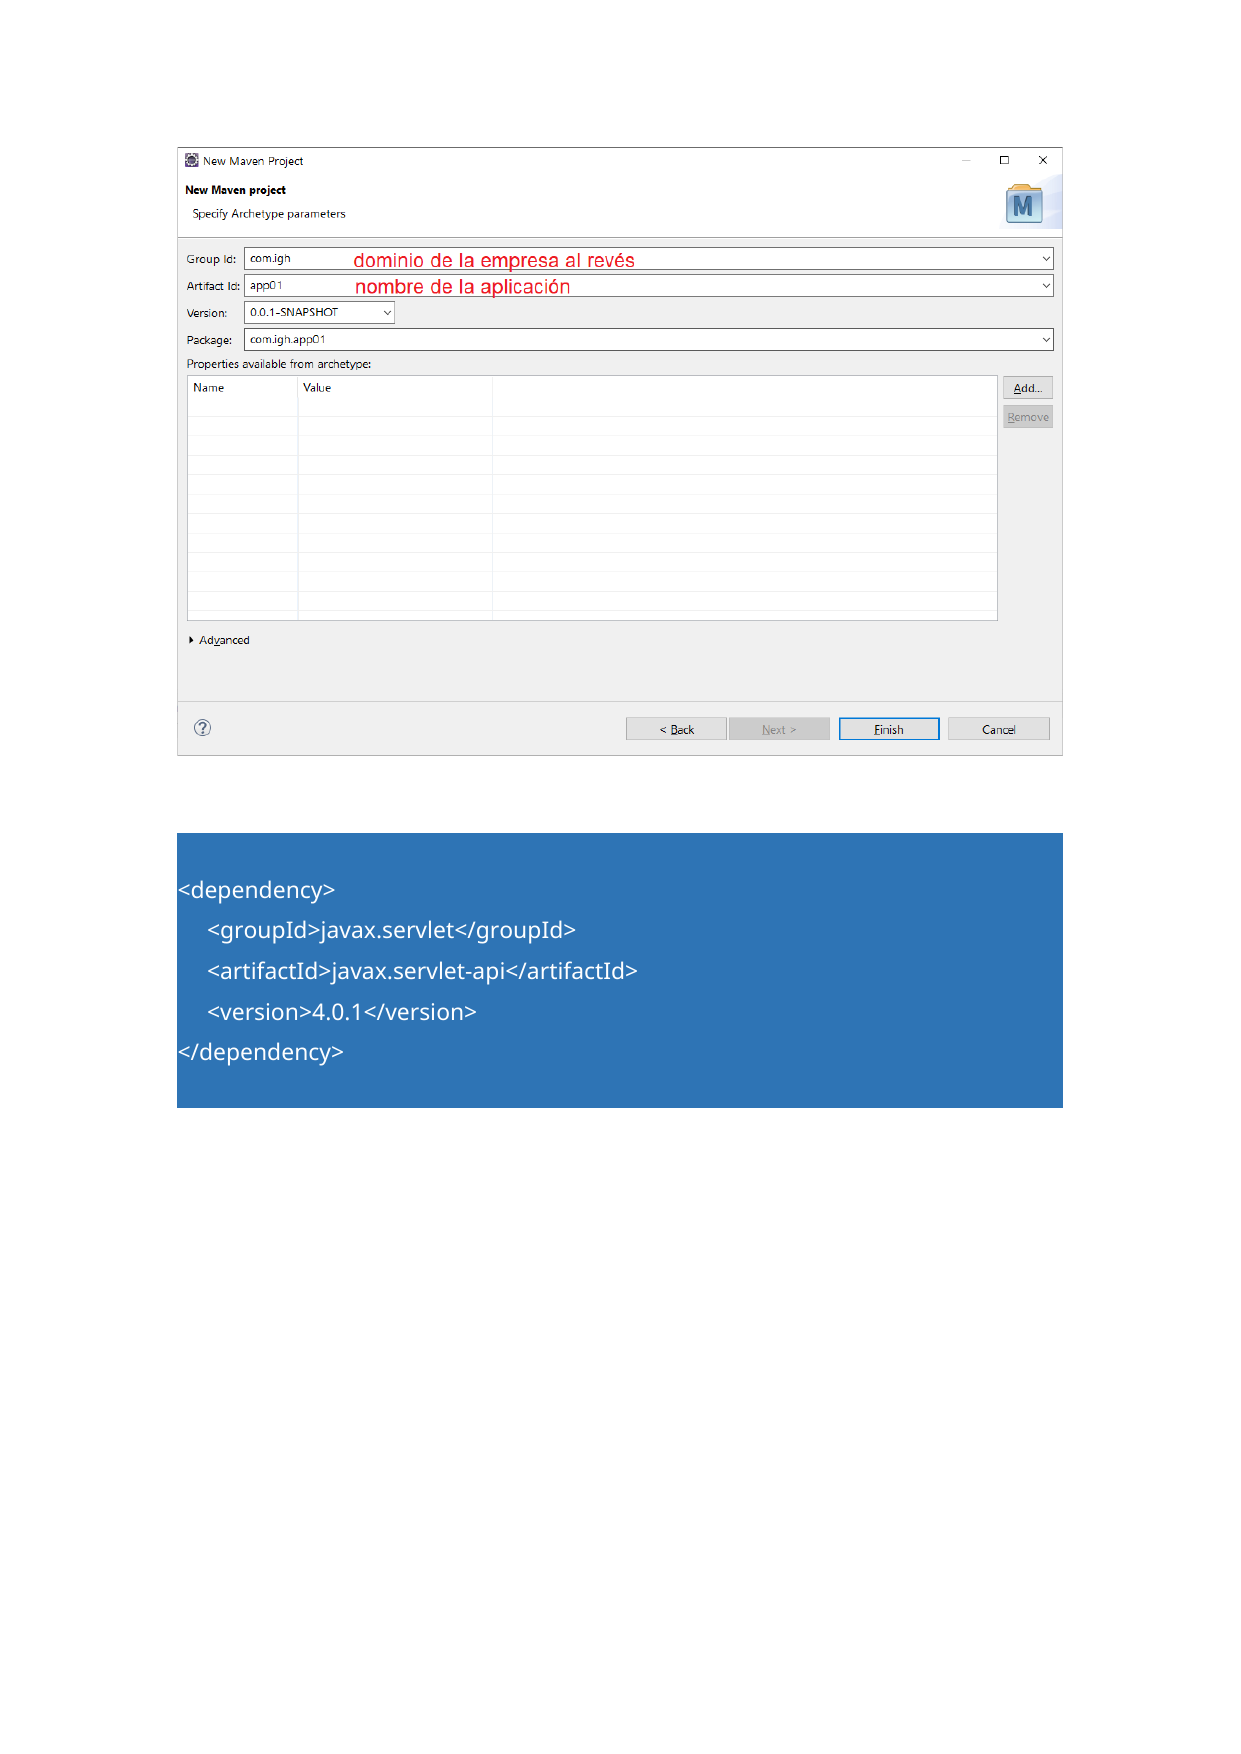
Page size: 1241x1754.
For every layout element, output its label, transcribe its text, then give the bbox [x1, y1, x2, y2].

picture [177, 147, 1063, 756]
text <groupId>javax.servlet</groupId> [177, 914, 1063, 946]
text <version>4.0.1</version> [177, 996, 1063, 1027]
text <artifactId>javax.servlet-api</artifactId> [177, 955, 1063, 986]
text </dependency> [177, 1036, 1063, 1067]
text <dependency> [177, 874, 1063, 905]
